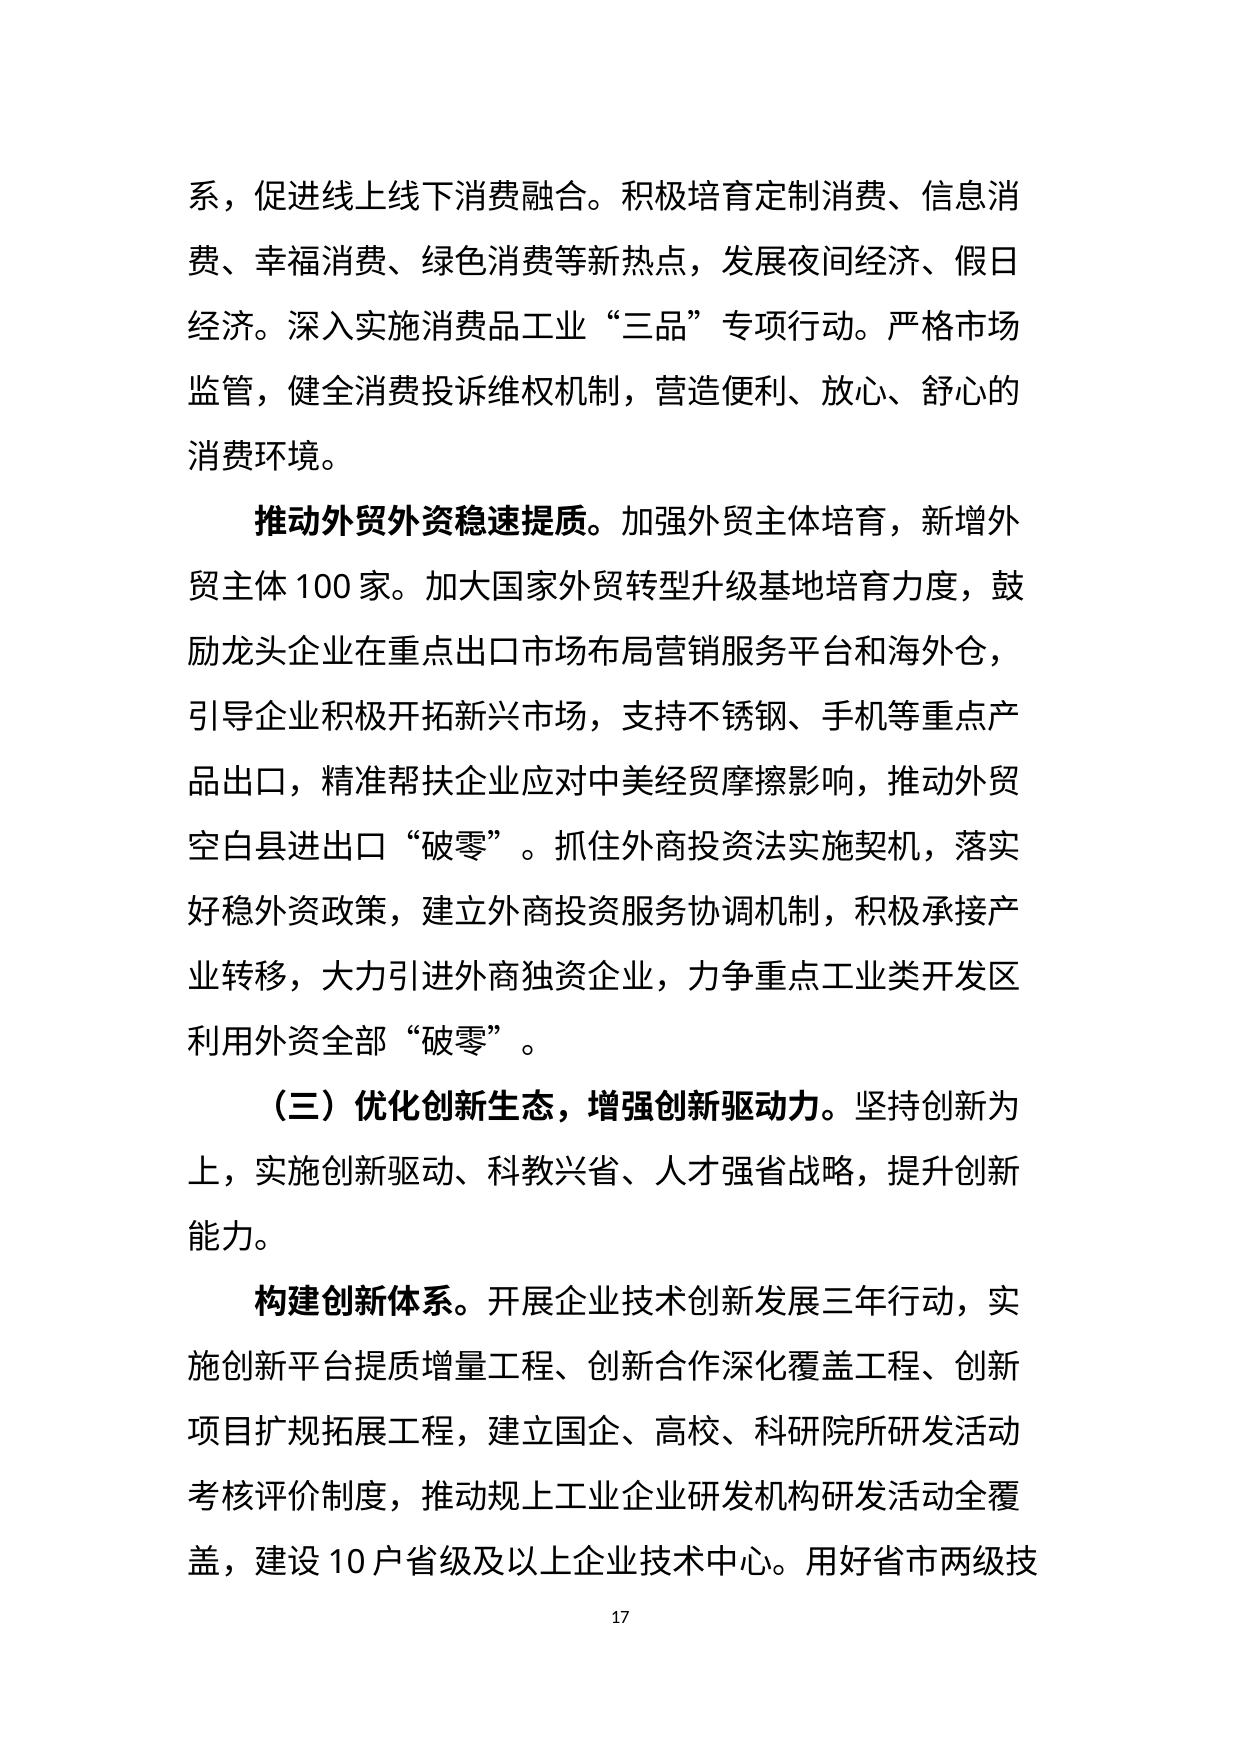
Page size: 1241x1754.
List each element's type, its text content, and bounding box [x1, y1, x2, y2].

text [187, 162, 1053, 487]
text 推动外贸外资稳速提质。加强外贸主体培育，新增外贸主体100家。加大国家外贸转型升级基地培育力度，鼓励龙头企业在重点出口市场布局营销服务平台和海外仓，引导企业积极开拓新兴市场，支持不锈钢、手机等重点产品出口，精准帮扶企业应对中美经贸摩擦影响，推动外贸空白县进出口“破零”。抓住外商投资法实施契机，落实好稳外资政策，建立外商投资服务协调机制，积极承接产业转移，大力引进外商独资企业，力争重点工业类开发区利用外资全部“破零”。 [187, 487, 1053, 1072]
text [187, 1267, 1053, 1592]
text （三）优化创新生态，增强创新驱动力。坚持创新为上，实施创新驱动、科教兴省、人才强省战略，提升创新能力。 [187, 1072, 1053, 1267]
